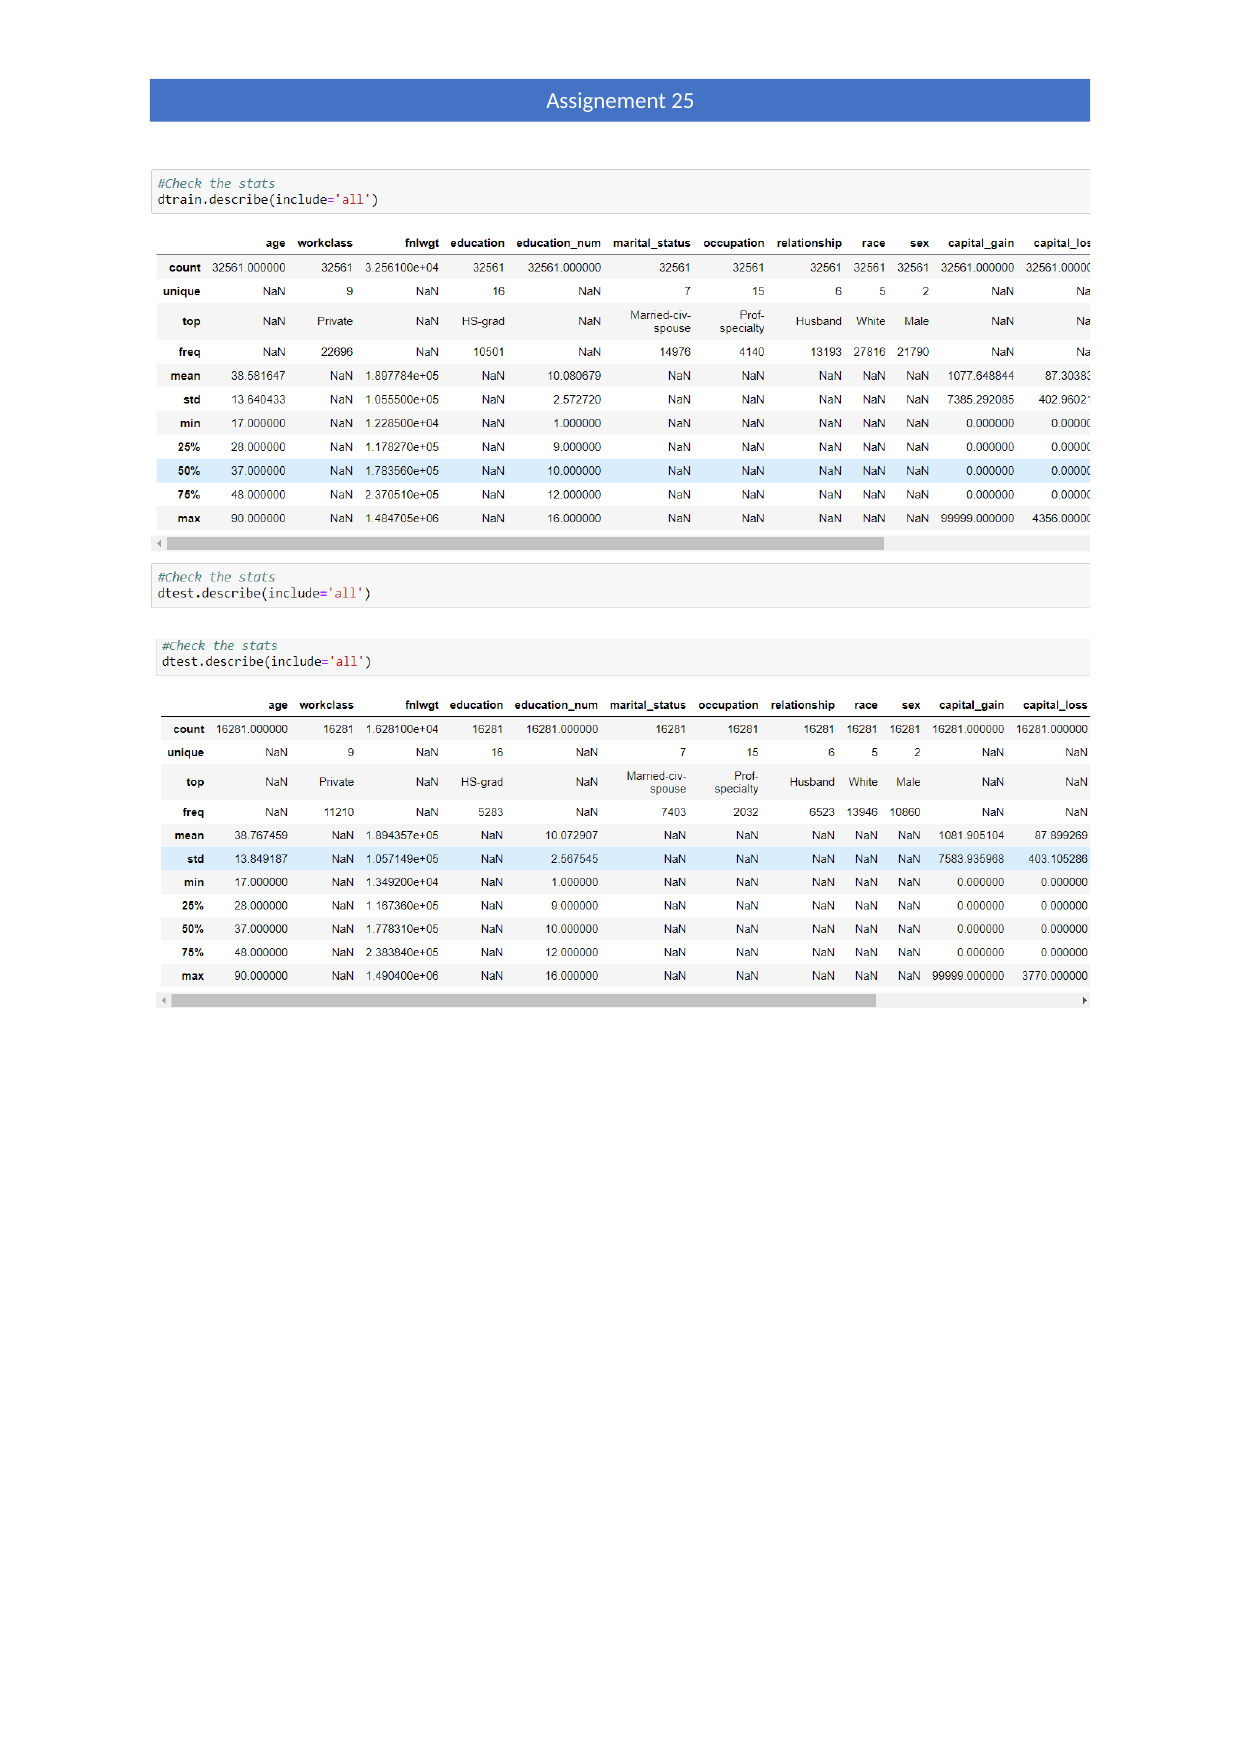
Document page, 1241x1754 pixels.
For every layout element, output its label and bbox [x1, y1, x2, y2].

picture [150, 639, 1091, 1017]
picture [150, 150, 1091, 621]
